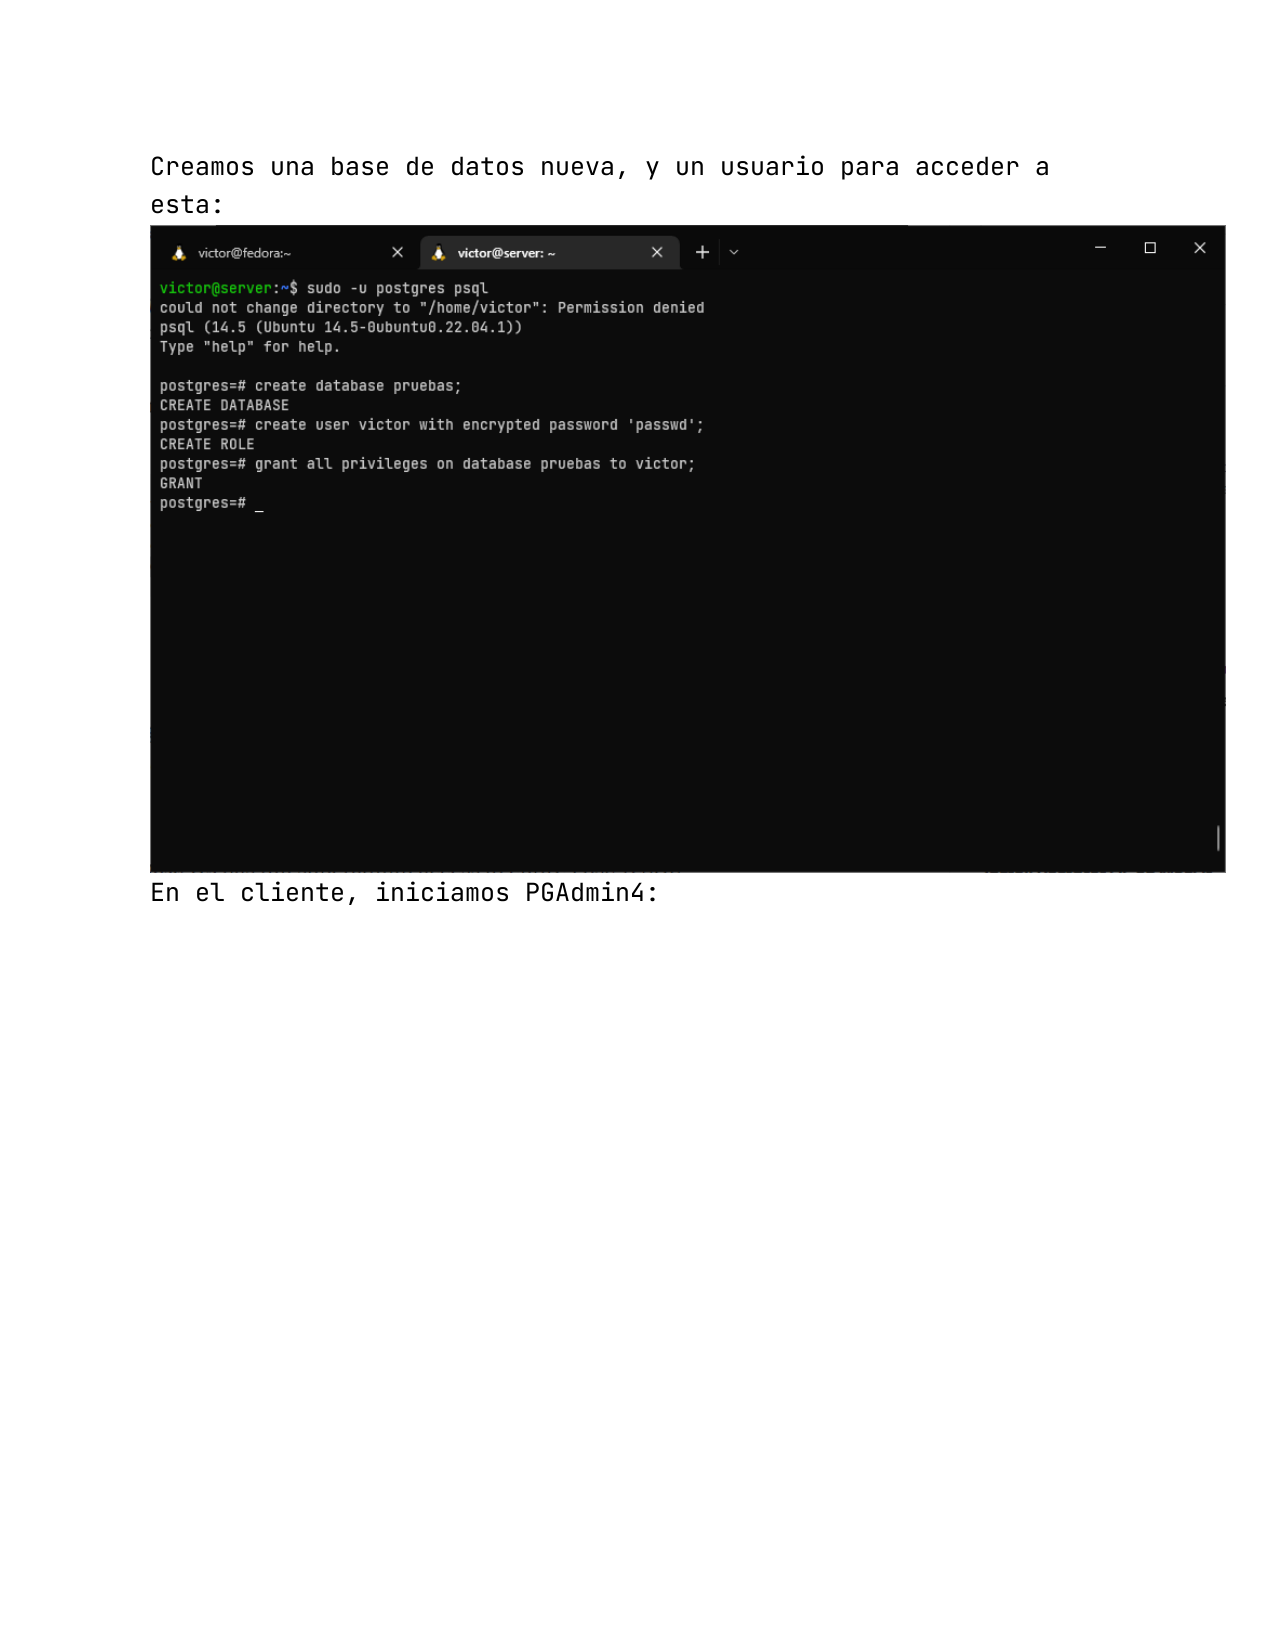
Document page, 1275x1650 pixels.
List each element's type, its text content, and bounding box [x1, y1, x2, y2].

text En el cliente, iniciamos PGAdmin4: [150, 876, 1125, 909]
picture [150, 225, 1226, 873]
text Creamos una base de datos nueva, y un usuario para acceder a esta: [150, 150, 1125, 221]
